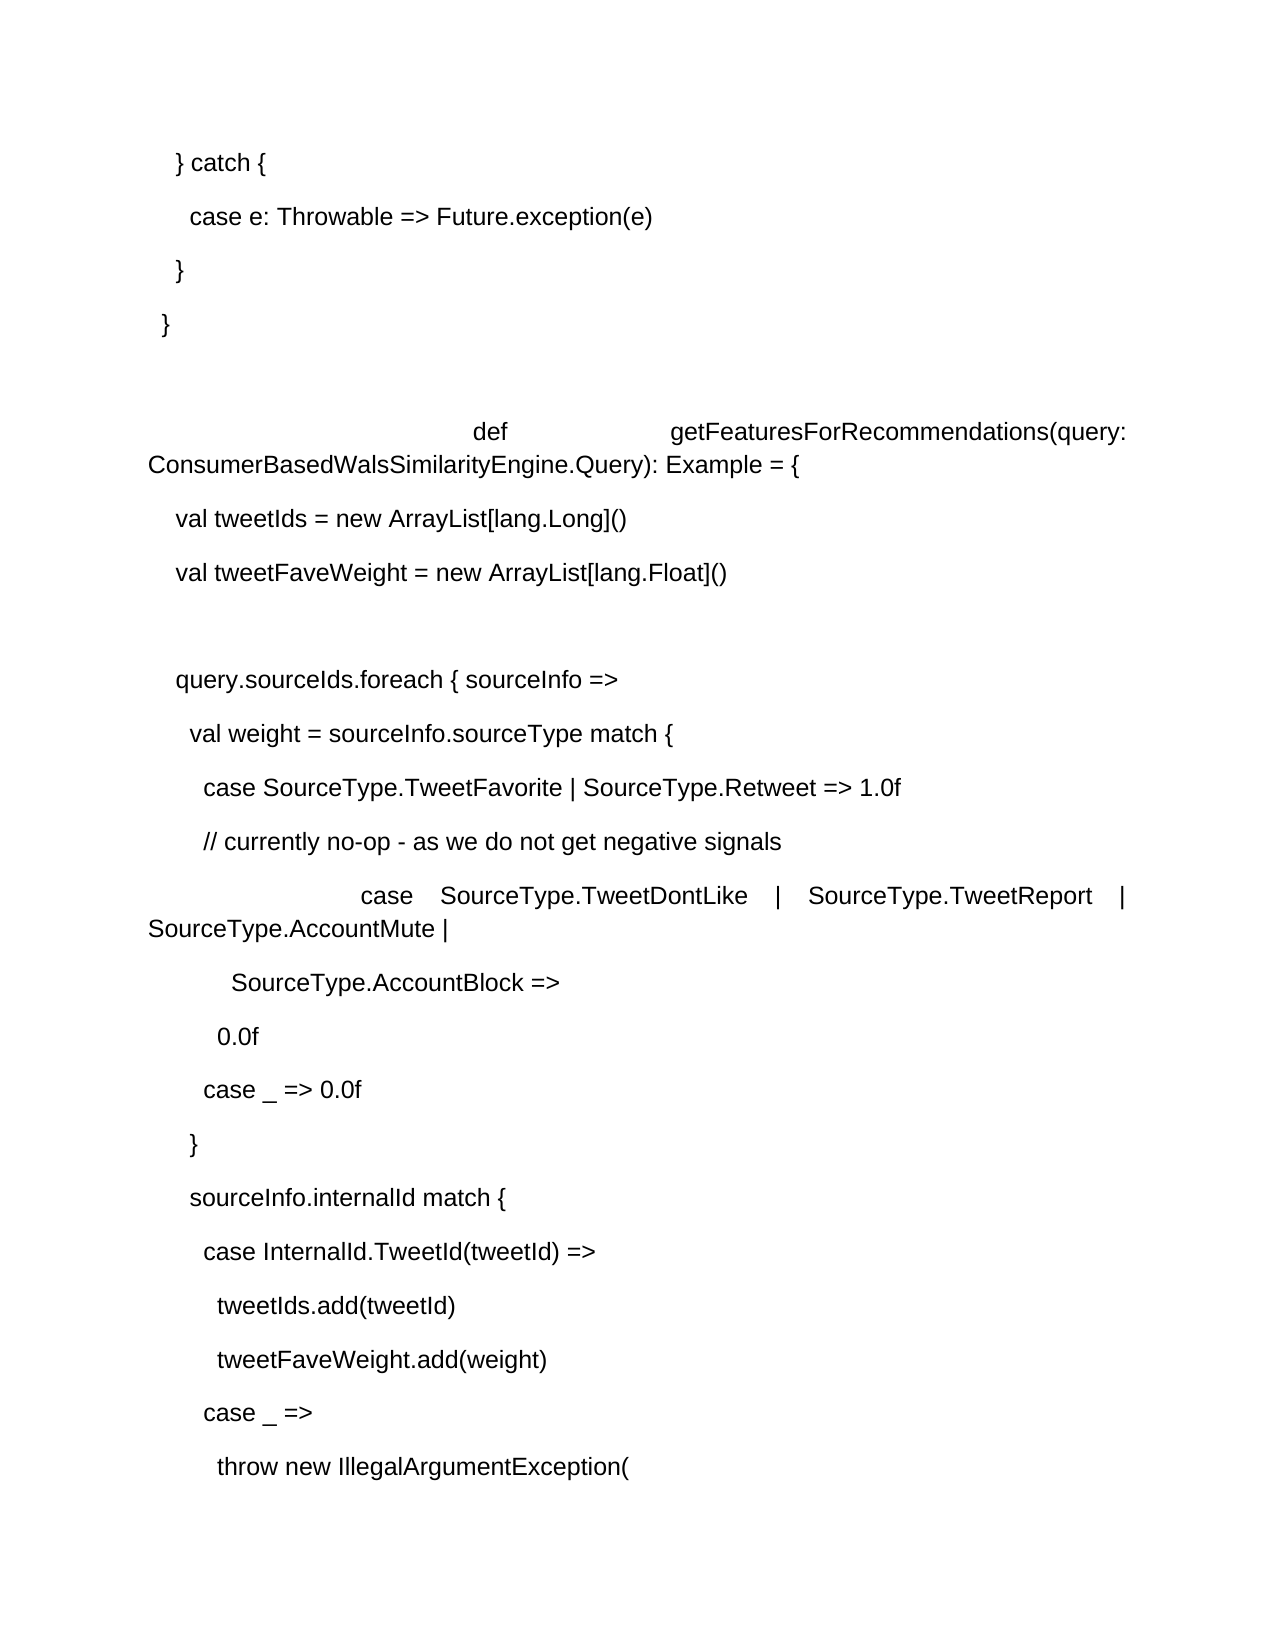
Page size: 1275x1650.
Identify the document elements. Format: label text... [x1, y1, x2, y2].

text tweetFaveWeight.add(weight) [148, 1344, 1127, 1373]
text // currently no-op - as we do not get negative signals [148, 827, 1127, 856]
text case InternalId.TweetId(tweetId) => [148, 1237, 1127, 1266]
text case SourceType.TweetFavorite | SourceType.Retweet => 1.0f [148, 773, 1127, 802]
text sourceInfo.internalId match { [148, 1183, 1127, 1212]
text throw new IllegalArgumentException( [148, 1452, 1127, 1481]
text tweetIds.add(tweetId) [148, 1291, 1127, 1319]
text } [148, 1129, 1127, 1158]
text case SourceType.TweetDontLike | SourceType.TweetReport | SourceType.AccountMute | [148, 881, 1127, 942]
text } [148, 255, 1127, 284]
text val tweetIds = new ArrayList[lang.Long]() [148, 504, 1127, 532]
text case e: Throwable => Future.exception(e) [148, 201, 1127, 230]
text SourceType.AccountBlock => [148, 968, 1127, 996]
text def getFeaturesForRecommendations(query: ConsumerBasedWalsSimilarityEngine.Query): Example = { [148, 417, 1127, 479]
text val weight = sourceInfo.sourceType match { [148, 719, 1127, 748]
text 0.0f [148, 1021, 1127, 1050]
text } [148, 309, 1127, 338]
text case _ => 0.0f [148, 1075, 1127, 1104]
text } catch { [148, 148, 1127, 176]
text val tweetFaveWeight = new ArrayList[lang.Float]() [148, 558, 1127, 586]
text query.sourceIds.foreach { sourceInfo => [148, 665, 1127, 694]
text case _ => [148, 1398, 1127, 1427]
